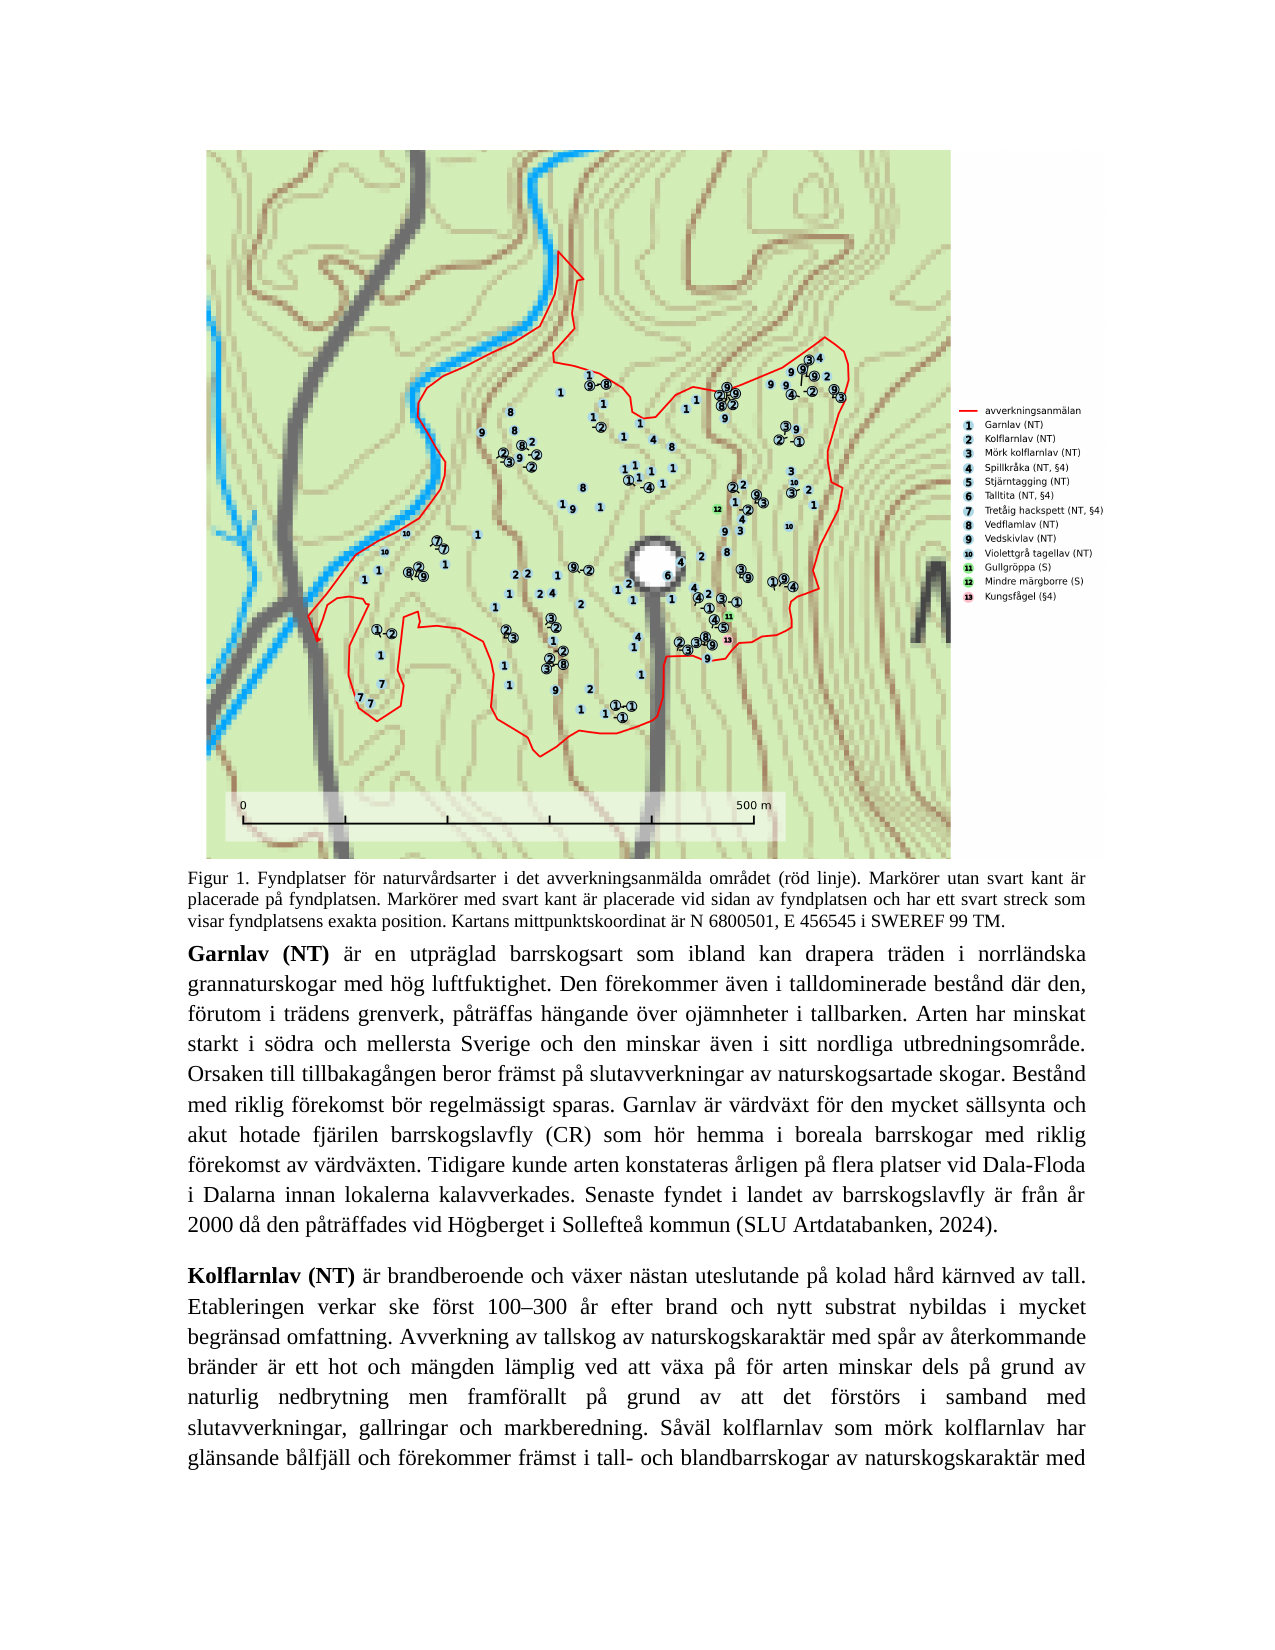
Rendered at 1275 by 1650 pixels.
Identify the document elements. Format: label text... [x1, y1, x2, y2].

picture [206, 150, 1107, 859]
text Figur 1. Fyndplatser för naturvårdsarter i det avverkningsanmälda området (röd linje). Markörer utan svart kant är placerade på fyndplatsen. Markörer med svart kant är placerade vid sidan av fyndplatsen och har ett svart streck som visar fyndplatsens exakta position. Kartans mittpunktskoordinat är N 6800501, E 456545 i SWEREF 99 TM. [187, 867, 1087, 931]
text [187, 1262, 1087, 1470]
text Garnlav (NT) är en utpräglad barrskogsart som ibland kan drapera träden i norrländska grannaturskogar med hög luftfuktighet. Den förekommer även i talldominerade bestånd där den, förutom i trädens grenverk, påträffas hängande över ojämnheter i tallbarken. Arten har minskat starkt i södra och mellersta Sverige och den minskar även i sitt nordliga utbredningsområde. Orsaken till tillbakagången beror främst på slutavverkningar av naturskogsartade skogar. Bestånd med riklig förekomst bör regelmässigt sparas. Garnlav är värdväxt för den mycket sällsynta och akut hotade fjärilen barrskogslavfly (CR) som hör hemma i boreala barrskogar med riklig förekomst av värdväxten. Tidigare kunde arten konstateras årligen på flera platser vid Dala-Floda i Dalarna innan lokalerna kalavverkades. Senaste fyndet i landet av barrskogslavfly är från år 2000 då den påträffades vid Högberget i Sollefteå kommun (SLU Artdatabanken, 2024). [187, 939, 1087, 1238]
